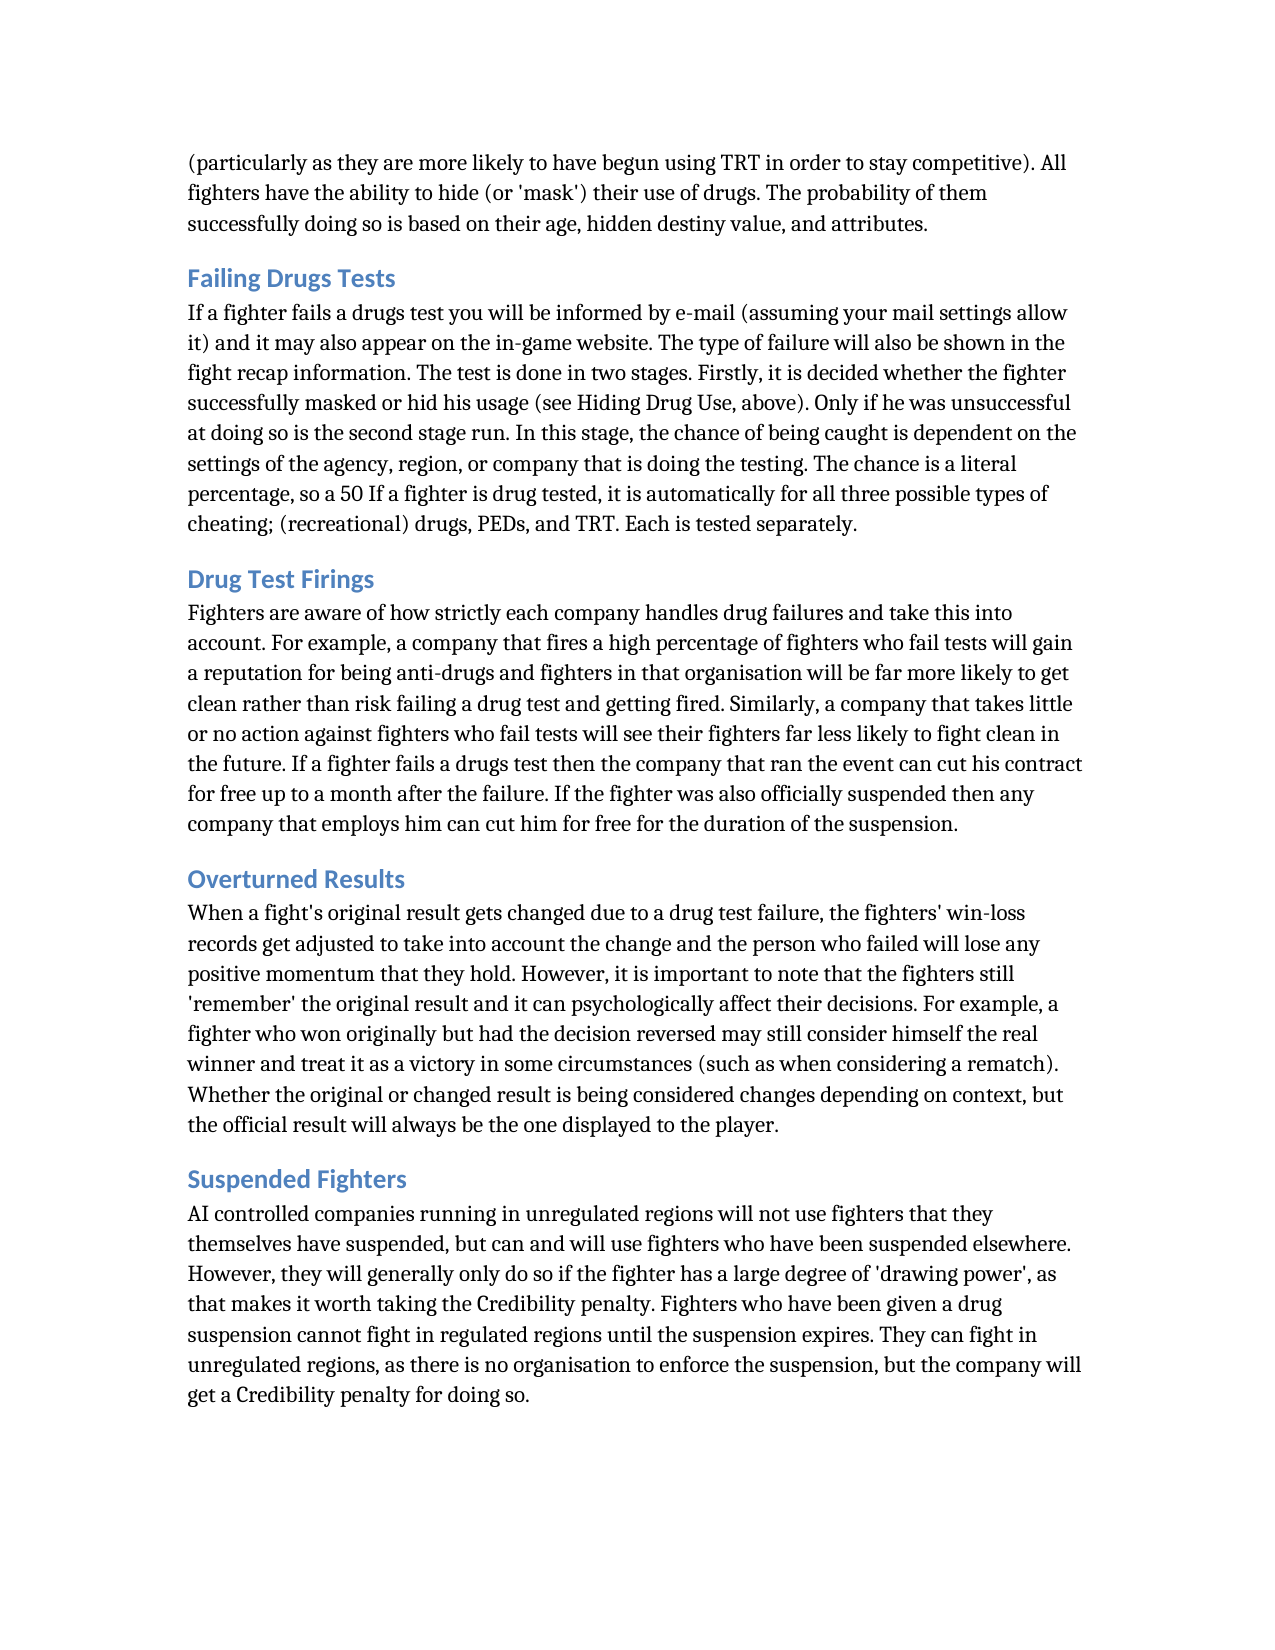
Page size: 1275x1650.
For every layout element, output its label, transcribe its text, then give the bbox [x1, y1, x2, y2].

subtitle Drug Test Firings [187, 562, 1087, 595]
text If a fighter fails a drugs test you will be informed by e-mail (assuming your mail settings allow it) and it may also appear on the in-game website. The type of failure will also be shown in the fight recap information. The test is done in two stages. Firstly, it is decided whether the fighter successfully masked or hid his usage (see Hiding Drug Use, above). Only if he was unsuccessful at doing so is the second stage run. In this stage, the chance of being caught is dependent on the settings of the agency, region, or company that is doing the testing. The chance is a literal percentage, so a 50 If a fighter is drug tested, it is automatically for all three possible types of cheating; (recreational) drugs, PEDs, and TRT. Each is tested separately. [187, 299, 1087, 537]
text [187, 150, 1087, 237]
text AI controlled companies running in unregulated regions will not use fighters that they themselves have suspended, but can and will use fighters who have been suspended elsewhere. However, they will generally only do so if the fighter has a large degree of 'drawing power', as that makes it worth taking the Credibility penalty. Fighters who have been given a drug suspension cannot fight in regulated regions until the suspension expires. They can fight in unregulated regions, as there is no organisation to enforce the suspension, but the company will get a Credibility penalty for doing so. [187, 1201, 1087, 1408]
text When a fight's original result gets changed due to a drug test failure, the fighters' win-loss records get adjusted to take into account the change and the person who failed will lose any positive momentum that they hold. However, it is important to note that the fighters still 'remember' the original result and it can psychologically affect their decisions. For example, a fighter who won originally but had the decision reversed may still consider himself the real winner and treat it as a victory in some circumstances (such as when considering a rematch). Whether the original or changed result is being considered changes depending on context, but the official result will always be the one displayed to the player. [187, 900, 1087, 1138]
subtitle Suspended Fighters [187, 1163, 1087, 1196]
text Fighters are aware of how strictly each company handles drug failures and take this into account. For example, a company that fires a high percentage of fighters who fail tests will gain a reputation for being anti-drugs and fighters in that organisation will be far more likely to get clean rather than risk failing a drug test and getting fired. Similarly, a company that takes little or no action against fighters who fail tests will see their fighters far less likely to fight clean in the future. If a fighter fails a drugs test then the company that ran the event can cut his contract for free up to a month after the failure. If the fighter was also officially suspended then any company that employs him can cut him for free for the duration of the suspension. [187, 600, 1087, 838]
subtitle Overturned Results [187, 862, 1087, 895]
subtitle Failing Drugs Tests [187, 261, 1087, 294]
